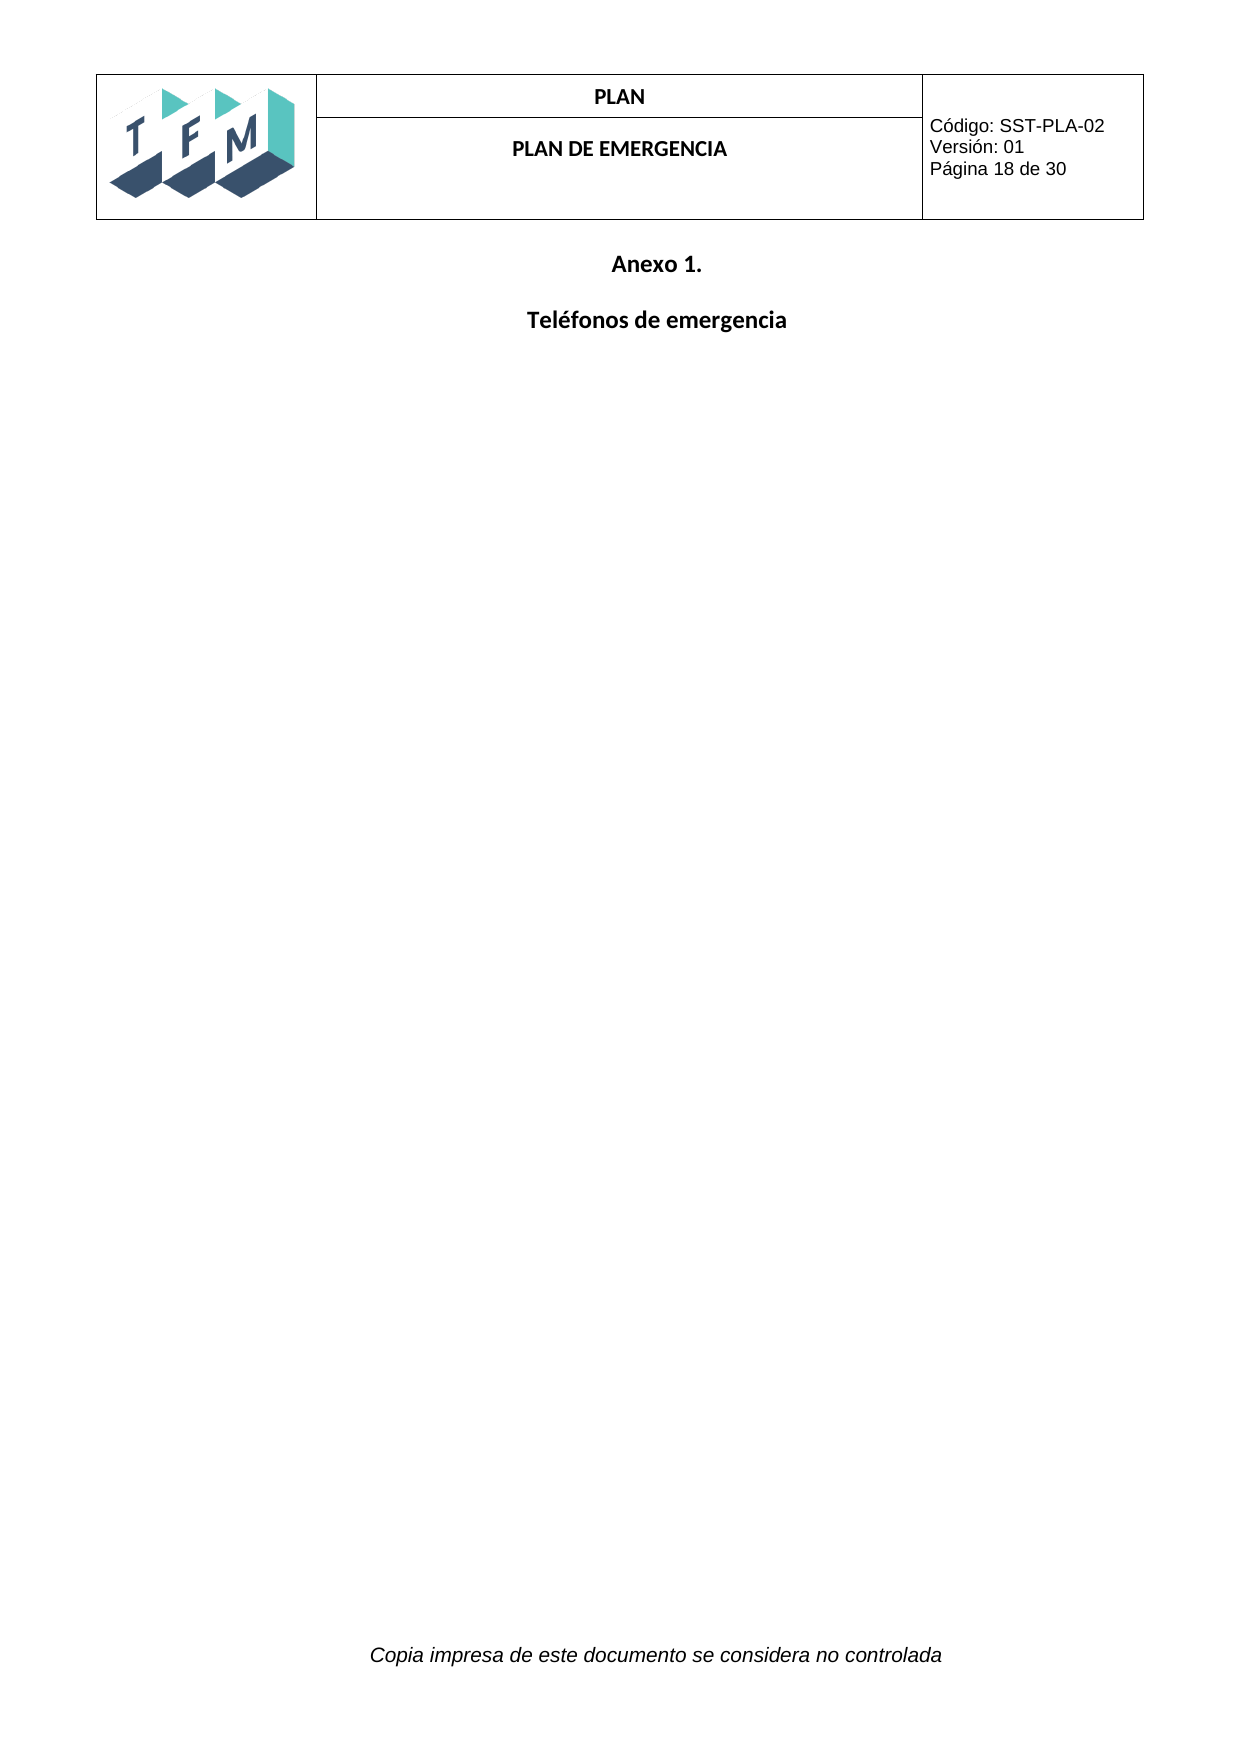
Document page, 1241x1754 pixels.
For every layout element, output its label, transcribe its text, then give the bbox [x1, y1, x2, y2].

picture [109, 88, 304, 198]
text Teléfonos de emergencia [177, 304, 1137, 334]
text Anexo 1. [177, 248, 1137, 279]
